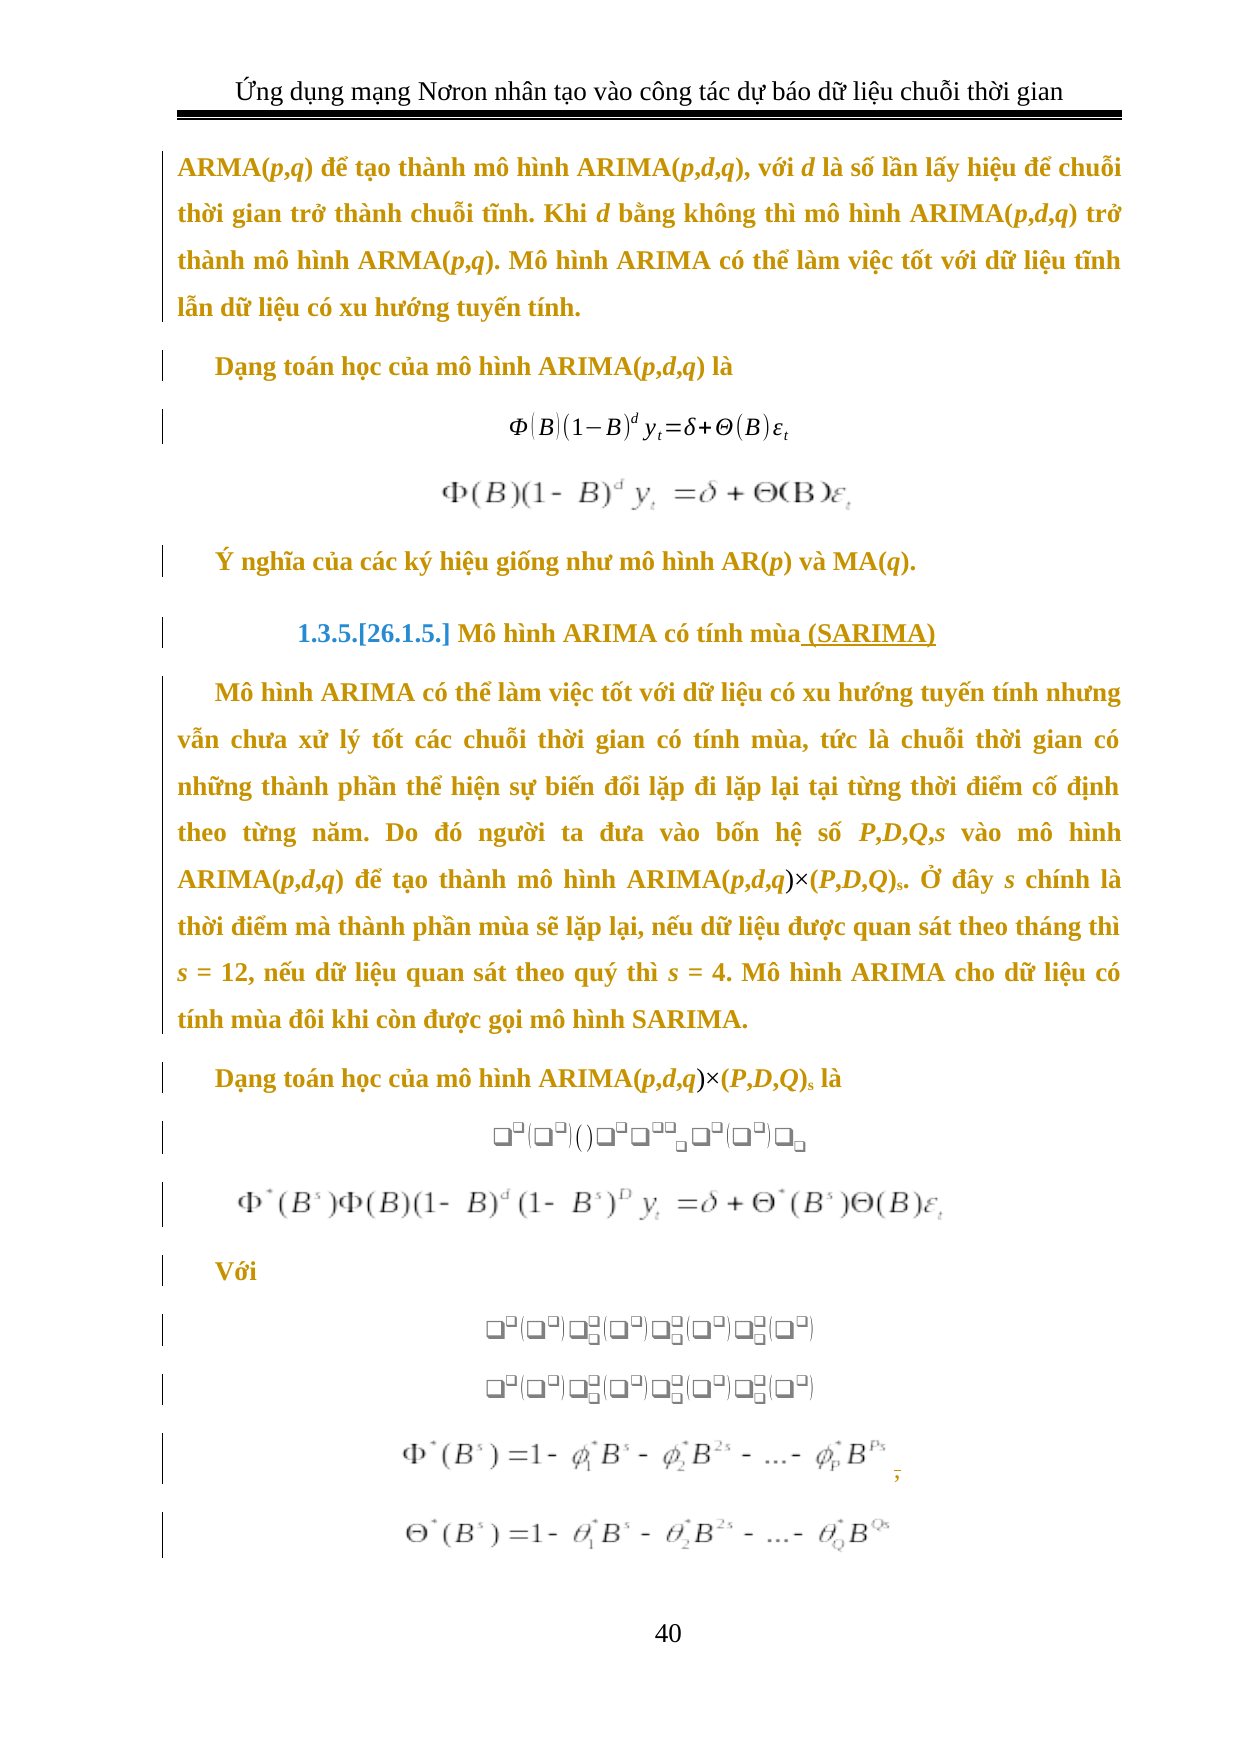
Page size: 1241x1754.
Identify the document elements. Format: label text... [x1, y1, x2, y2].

text Ý nghĩa của các ký hiệu giống như mô hình AR(p) và MA(q). [177, 545, 1122, 577]
text Mô hình ARIMA có thể làm việc tốt với dữ liệu có xu hướng tuyến tính nhưng vẫn chưa xử lý tốt các chuỗi thời gian có tính mùa, tức là chuỗi thời gian có những thành phần thể hiện sự biến đổi lặp đi lặp lại tại từng thời điểm cố định theo từng năm. Do đó người ta đưa vào bốn hệ số P,D,Q,s vào mô hình ARIMA(p,d,q) để tạo thành mô hình ARIMA(p,d,q)×(P,D,Q)s. Ở đây s chính là thời điểm mà thành phần mùa sẽ lặp lại, nếu dữ liệu được quan sát theo tháng thì s = 12, nếu dữ liệu quan sát theo quý thì s = 4. Mô hình ARIMA cho dữ liệu có tính mùa đôi khi còn được gọi mô hình SARIMA. [177, 676, 1122, 1034]
text Dạng toán học của mô hình ARIMA(p,d,q)×(P,D,Q)s là [177, 1062, 1122, 1093]
text Dạng toán học của mô hình ARIMA(p,d,q) là [177, 350, 1122, 381]
text Với [177, 1255, 1122, 1286]
subtitle Mô hình ARIMA có tính mùa [259, 617, 1122, 648]
